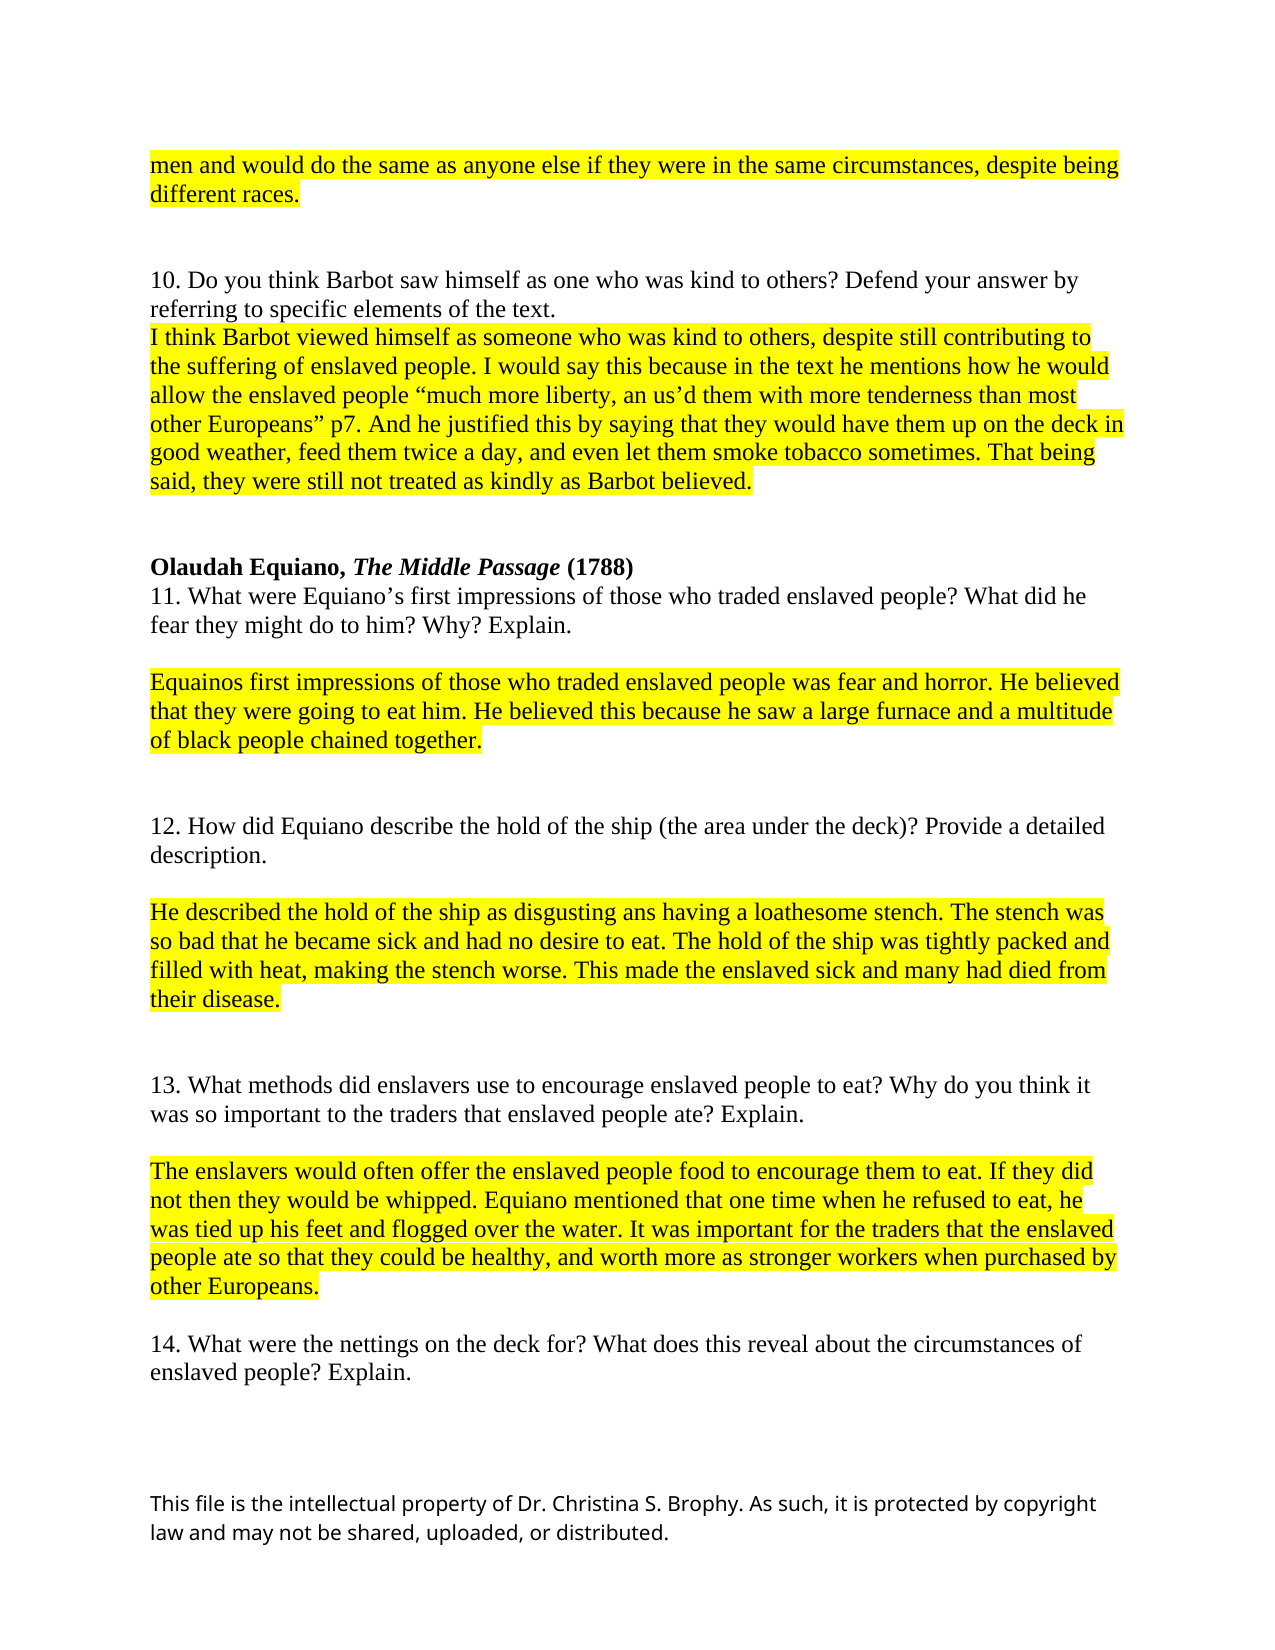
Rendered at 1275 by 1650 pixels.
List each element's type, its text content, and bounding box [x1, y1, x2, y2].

text Equainos first impressions of those who traded enslaved people was fear and horror. He believed that they were going to eat him. He believed this because he saw a large furnace and a multitude of black people chained together. [150, 667, 1125, 754]
text The enslavers would often offer the enslaved people food to encourage them to eat. If they did not then they would be whipped. Equiano mentioned that one time when he refused to eat, he was tied up his feet and flogged over the water. It was important for the traders that the enslaved people ate so that they could be healthy, and worth more as stronger workers when purchased by other Europeans. [150, 1156, 1125, 1300]
text He described the hold of the ship as disgusting ans having a loathesome stench. The stench was so bad that he became sick and had no desire to eat. The hold of the ship was tightly packed and filled with heat, making the stench worse. This made the enslaved sick and many had died from their disease. [150, 897, 1125, 1012]
text 12. How did Equiano describe the hold of the ship (the area under the deck)? Provide a detailed description. [150, 811, 1125, 869]
text 10. Do you think Barbot saw himself as one who was kind to others? Defend your answer by referring to specific elements of the text. [150, 265, 1125, 322]
text 13. What methods did enslavers use to encourage enslaved people to eat? Why do you think it was so important to the traders that enslaved people ate? Explain. [150, 1070, 1125, 1127]
text 14. What were the nettings on the deck for? What does this reveal about the circumstances of enslaved people? Explain. [150, 1329, 1125, 1386]
text 11. What were Equiano’s first impressions of those who traded enslaved people? What did he fear they might do to him? Why? Explain. [150, 581, 1125, 639]
text I think Barbot viewed himself as someone who was kind to others, despite still contributing to the suffering of enslaved people. I would say this because in the text he mentions how he would allow the enslaved people “much more liberty, an us’d them with more tenderness than most other Europeans” p7. And he justified this by saying that they would have them up on the deck in good weather, feed them twice a day, and even let them smoke tobacco sometimes. That being said, they were still not treated as kindly as Barbot believed. [150, 322, 1125, 495]
text Olaudah Equiano, The Middle Passage (1788) [150, 552, 1125, 581]
